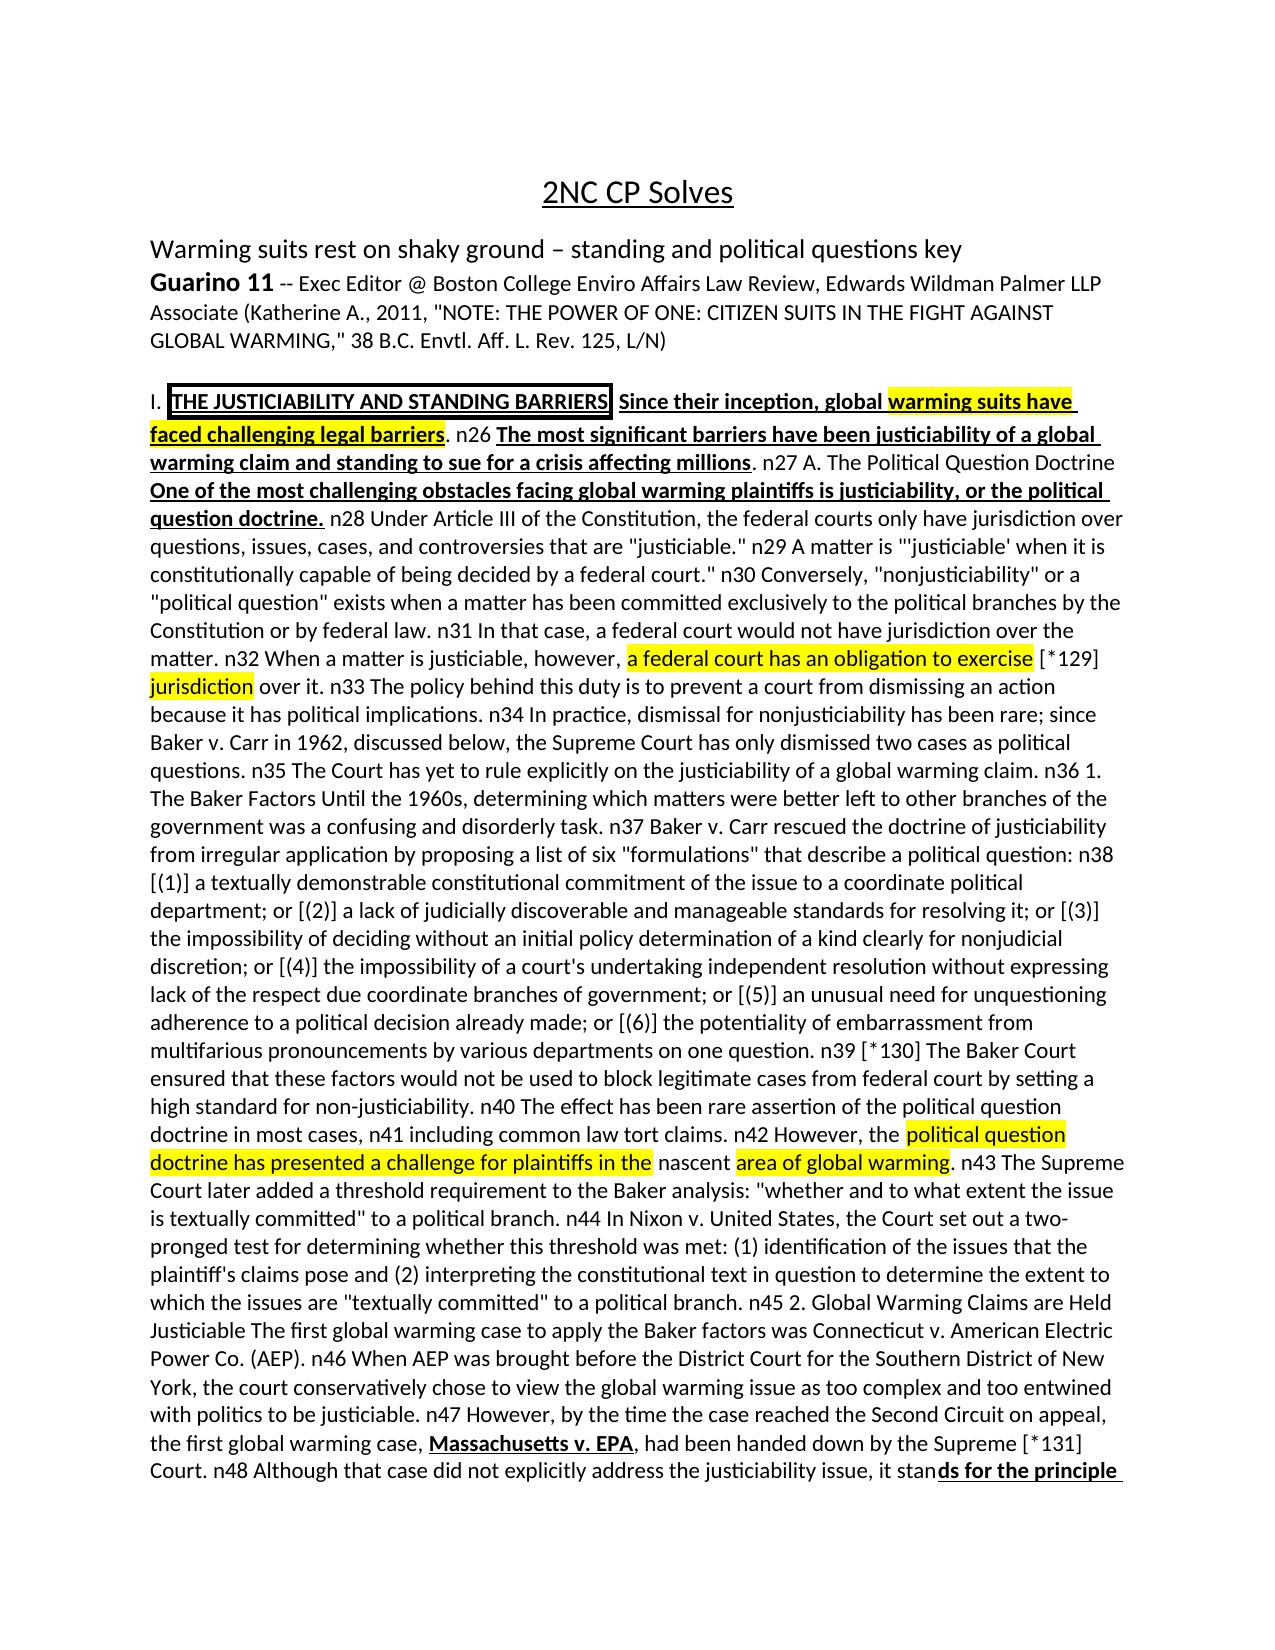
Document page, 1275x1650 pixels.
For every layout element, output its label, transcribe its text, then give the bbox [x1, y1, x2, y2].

subtitle 2NC CP Solves [150, 171, 1125, 212]
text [150, 382, 1125, 1485]
subtitle Warming suits rest on shaky ground – standing and political questions key [150, 232, 1125, 265]
text Guarino 11 -- Exec Editor @ Boston College Enviro Affairs Law Review, Edwards Wildman Palmer LLP Associate (Katherine A., 2011, "NOTE: THE POWER OF ONE: CITIZEN SUITS IN THE FIGHT AGAINST GLOBAL WARMING," 38 B.C. Envtl. Aff. L. Rev. 125, L/N) [150, 265, 1125, 354]
